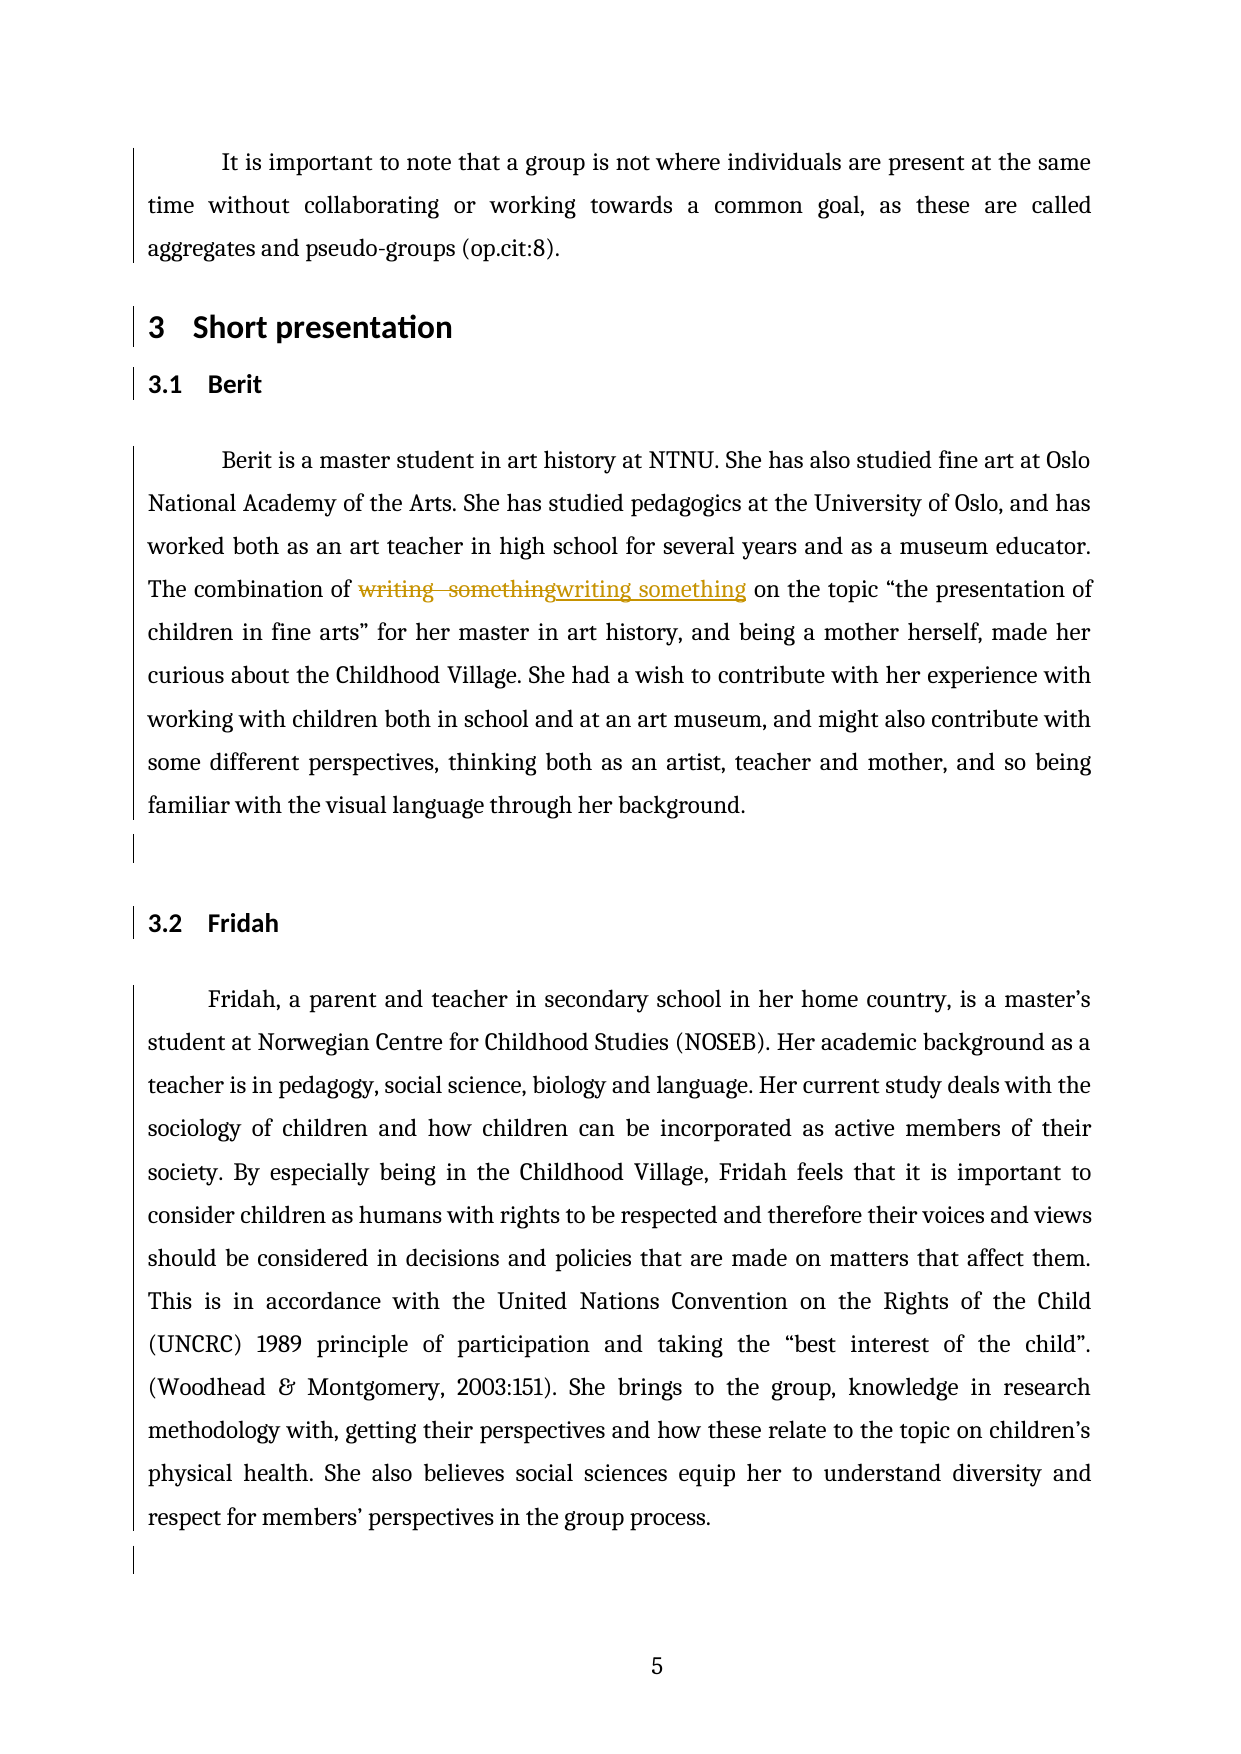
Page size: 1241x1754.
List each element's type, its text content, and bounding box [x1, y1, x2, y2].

subtitle Fridah [148, 906, 1093, 939]
text It is important to note that a group is not where individuals are present at the same time without collaborating or working towards a common goal, as these are called aggregates and pseudo-groups (op.cit:8). [148, 148, 1093, 263]
list Fridah, a parent and teacher in secondary school in her home country, is a master’s student at Norwegian Centre for Childhood Studies (NOSEB). Her academic background as a teacher is in pedagogy, social science, biology and language. Her current study deals with the sociology of children and how children can be incorporated as active members of their society. By especially being in the Childhood Village, Fridah feels that it is important to consider children as humans with rights to be respected and therefore their voices and views should be considered in decisions and policies that are made on matters that affect them. This is in accordance with the United Nations Convention on the Rights of the Child (UNCRC) 1989 principle of participation and taking the “best interest of the child”. (Woodhead & Montgomery, 2003:151). She brings to the group, knowledge in research methodology with, getting their perspectives and how these relate to the topic on children’s physical health. She also believes social sciences equip her to understand diversity and respect for members’ perspectives in the group process. [148, 985, 1093, 1531]
subtitle Berit [148, 367, 1093, 400]
text Berit is a master student in art history at NTNU. She has also studied fine art at Oslo National Academy of the Arts. She has studied pedagogics at the University of Oslo, and has worked both as an art teacher in high school for several years and as a museum educator. The combination of on the topic “the presentation of children in fine arts” for her master in art history, and being a mother herself, made her curious about the Childhood Village. She had a wish to contribute with her experience with working with children both in school and at an art museum, and might also contribute with some different perspectives, thinking both as an artist, teacher and mother, and so being familiar with the visual language through her background. [148, 446, 1093, 819]
subtitle Short presentation [148, 306, 1093, 347]
